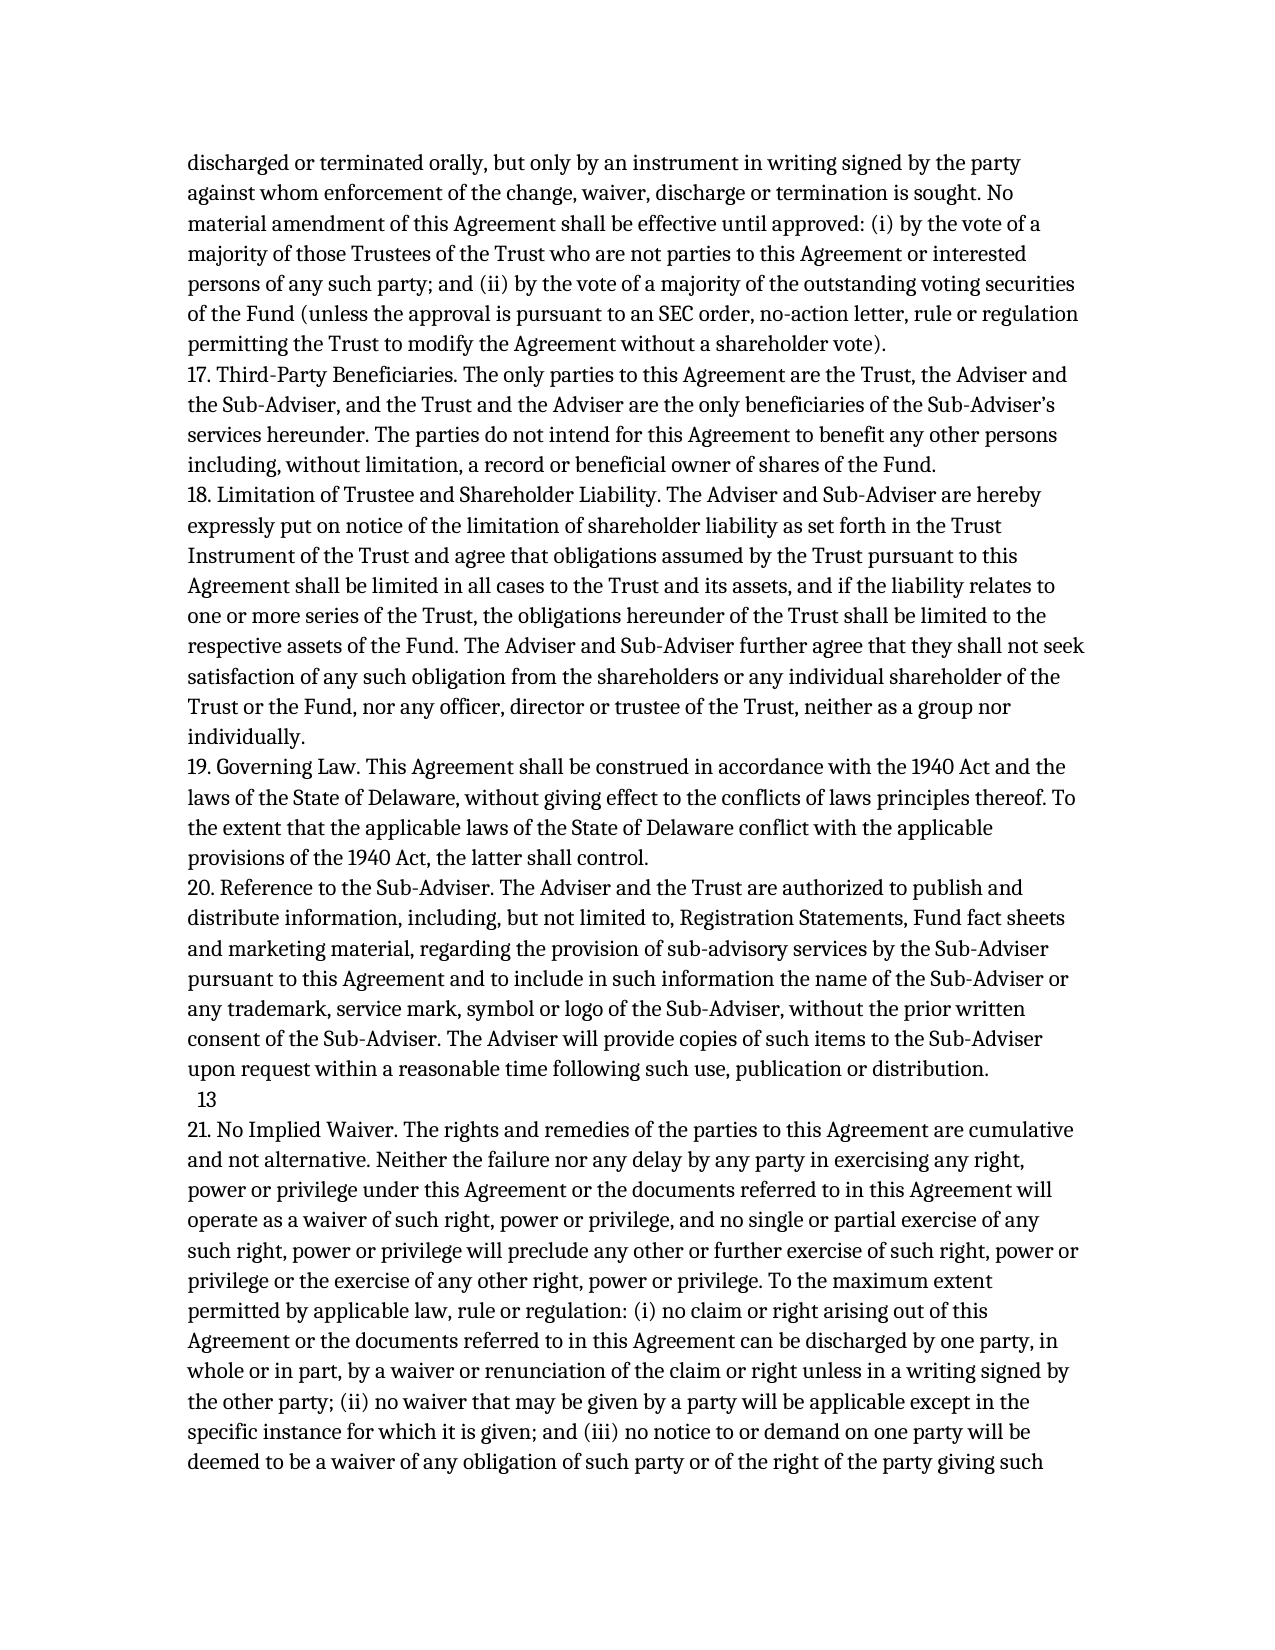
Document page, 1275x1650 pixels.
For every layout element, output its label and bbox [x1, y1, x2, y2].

text [187, 150, 1087, 1475]
